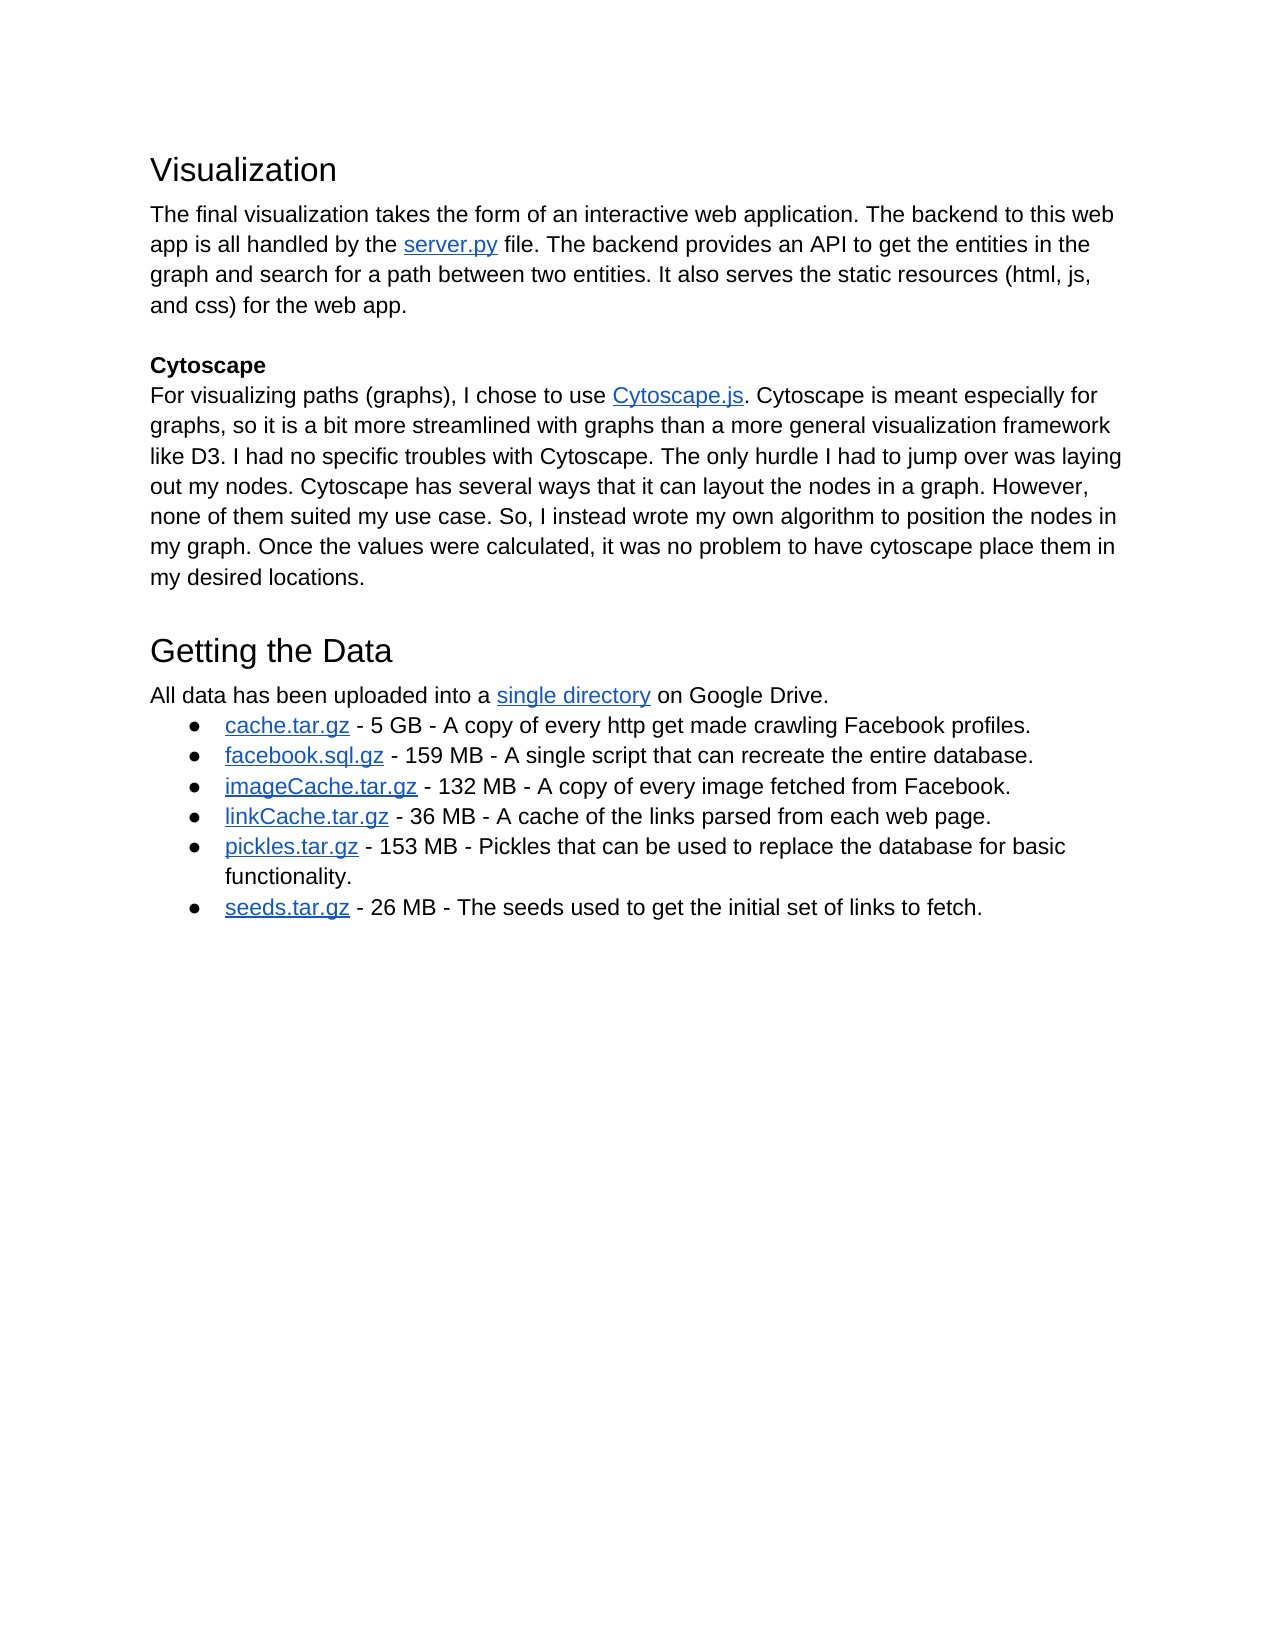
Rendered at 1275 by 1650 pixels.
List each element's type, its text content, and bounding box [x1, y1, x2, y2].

list facebook.sql.gz - 159 MB - A single script that can recreate the entire database. [187, 742, 1125, 769]
text The final visualization takes the form of an interactive web application. The backend to this web app is all handled by the server.py file. The backend provides an API to get the entities in the graph and search for a path between two entities. It also serves the static resources (html, js, and css) for the web app. [150, 201, 1125, 318]
subtitle Getting the Data [150, 631, 1125, 669]
text All data has been uploaded into a single directory on Google Drive. [150, 682, 1125, 708]
list seeds.tar.gz - 26 MB - The seeds used to get the initial set of links to fetch. [187, 893, 1125, 920]
list pickles.tar.gz - 153 MB - Pickles that can be used to replace the database for basic functionality. [187, 833, 1125, 890]
list linkCache.tar.gz - 36 MB - A cache of the links parsed from each web page. [187, 803, 1125, 829]
list imageCache.tar.gz - 132 MB - A copy of every image fetched from Facebook. [187, 773, 1125, 799]
text Cytoscape [150, 352, 1125, 378]
list cache.tar.gz - 5 GB - A copy of every http get made crawling Facebook profiles. [187, 712, 1125, 739]
subtitle Visualization [150, 150, 1125, 188]
text For visualizing paths (graphs), I chose to use Cytoscape.js. Cytoscape is meant especially for graphs, so it is a bit more streamlined with graphs than a more general visualization framework like D3. I had no specific troubles with Cytoscape. The only hurdle I had to jump over was laying out my nodes. Cytoscape has several ways that it can layout the nodes in a graph. However, none of them suited my use case. So, I instead wrote my own algorithm to position the nodes in my graph. Once the values were calculated, it was no problem to have cytoscape place them in my desired locations. [150, 382, 1125, 590]
